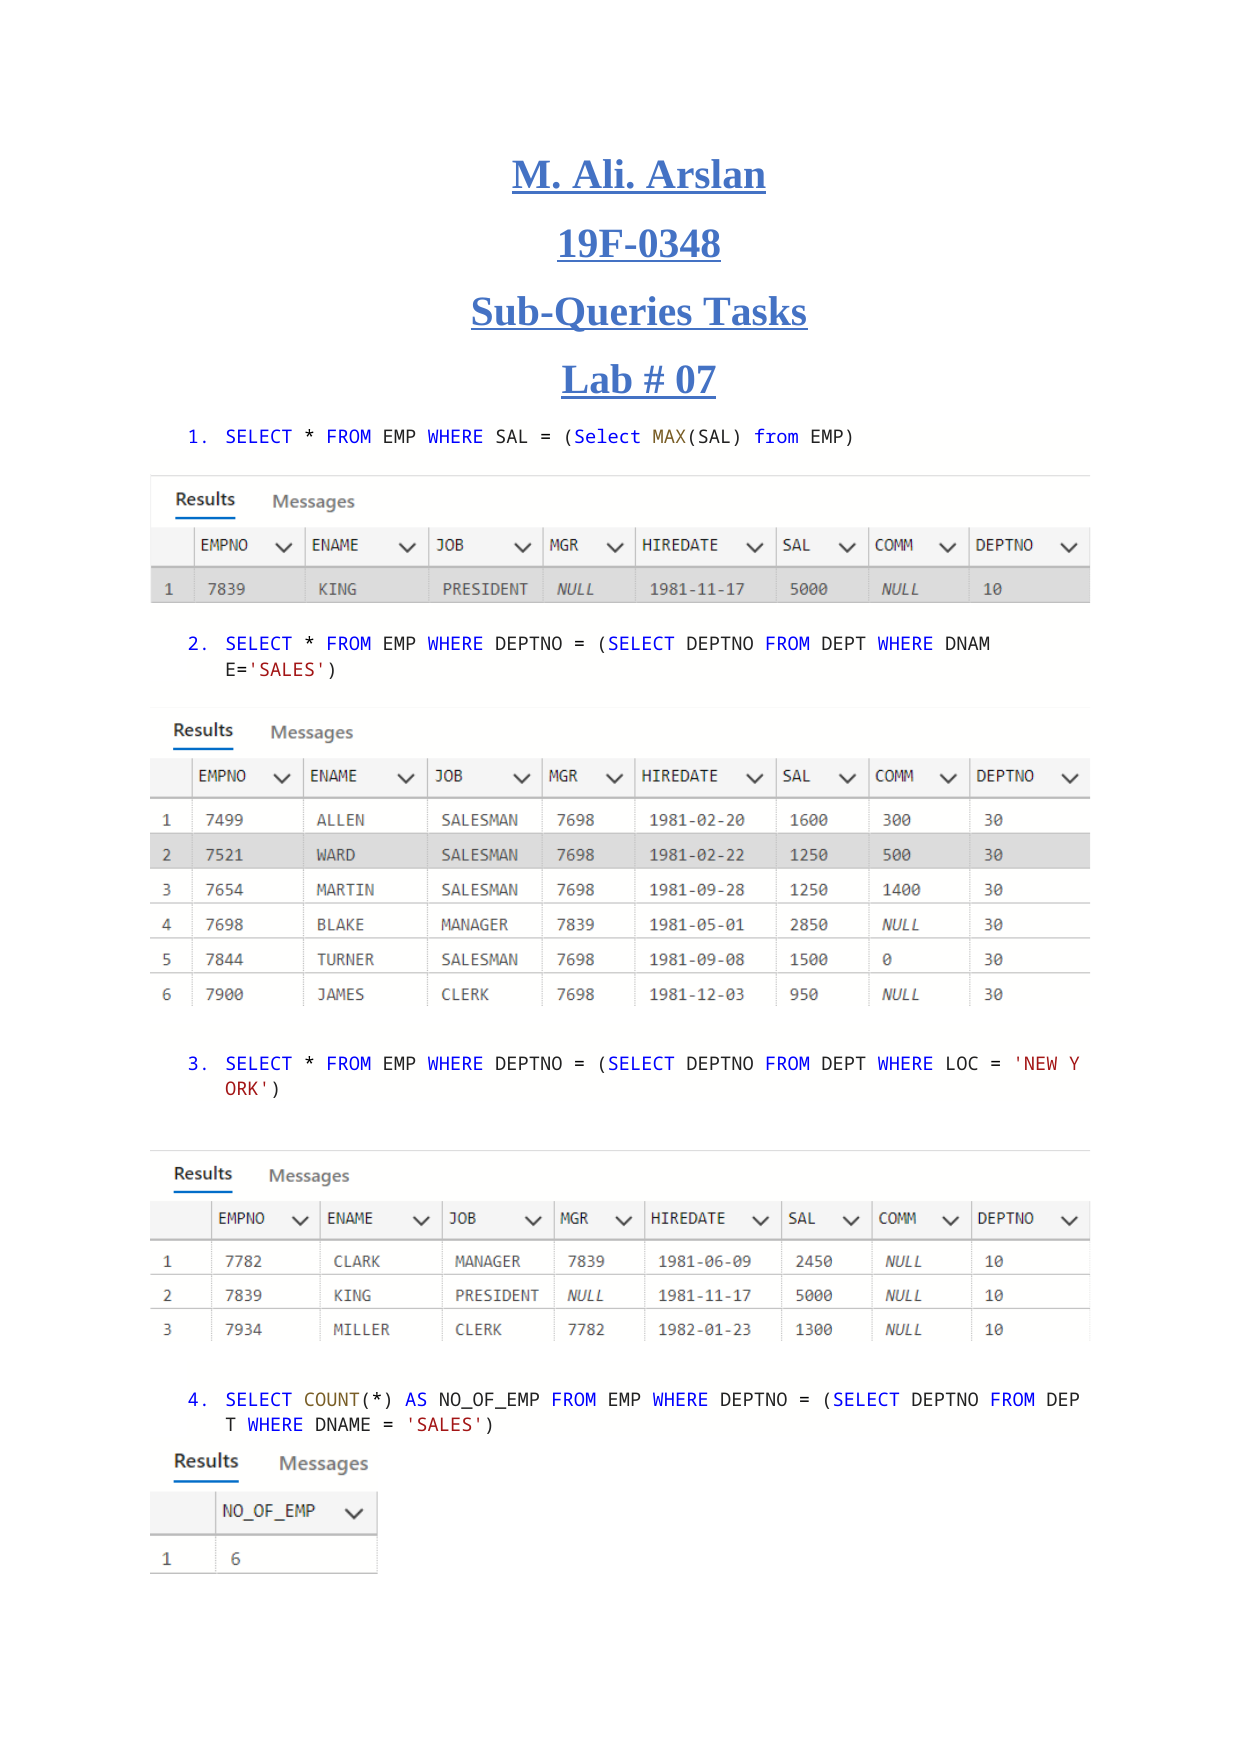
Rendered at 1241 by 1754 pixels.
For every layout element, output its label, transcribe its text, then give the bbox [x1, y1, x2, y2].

text 19F-0348 [187, 218, 1090, 266]
text Lab # 07 [187, 355, 1090, 403]
picture [150, 474, 1091, 603]
list SELECT * FROM EMP WHERE SAL = (Select MAX(SAL) from EMP) [187, 423, 1090, 449]
picture [150, 1150, 1091, 1342]
list SELECT * FROM EMP WHERE DEPTNO = (SELECT DEPTNO FROM DEPT WHERE LOC = 'NEW YORK') [187, 1050, 1090, 1101]
picture [150, 1437, 378, 1574]
text M. Ali. Arslan [187, 150, 1090, 198]
text Sub-Queries Tasks [187, 287, 1090, 334]
list SELECT COUNT(*) AS NO_OF_EMP FROM EMP WHERE DEPTNO = (SELECT DEPTNO FROM DEPT WHERE DNAME = 'SALES') [187, 1386, 1090, 1437]
picture [150, 707, 1091, 1006]
list SELECT * FROM EMP WHERE DEPTNO = (SELECT DEPTNO FROM DEPT WHERE DNAME='SALES') [187, 630, 1090, 681]
